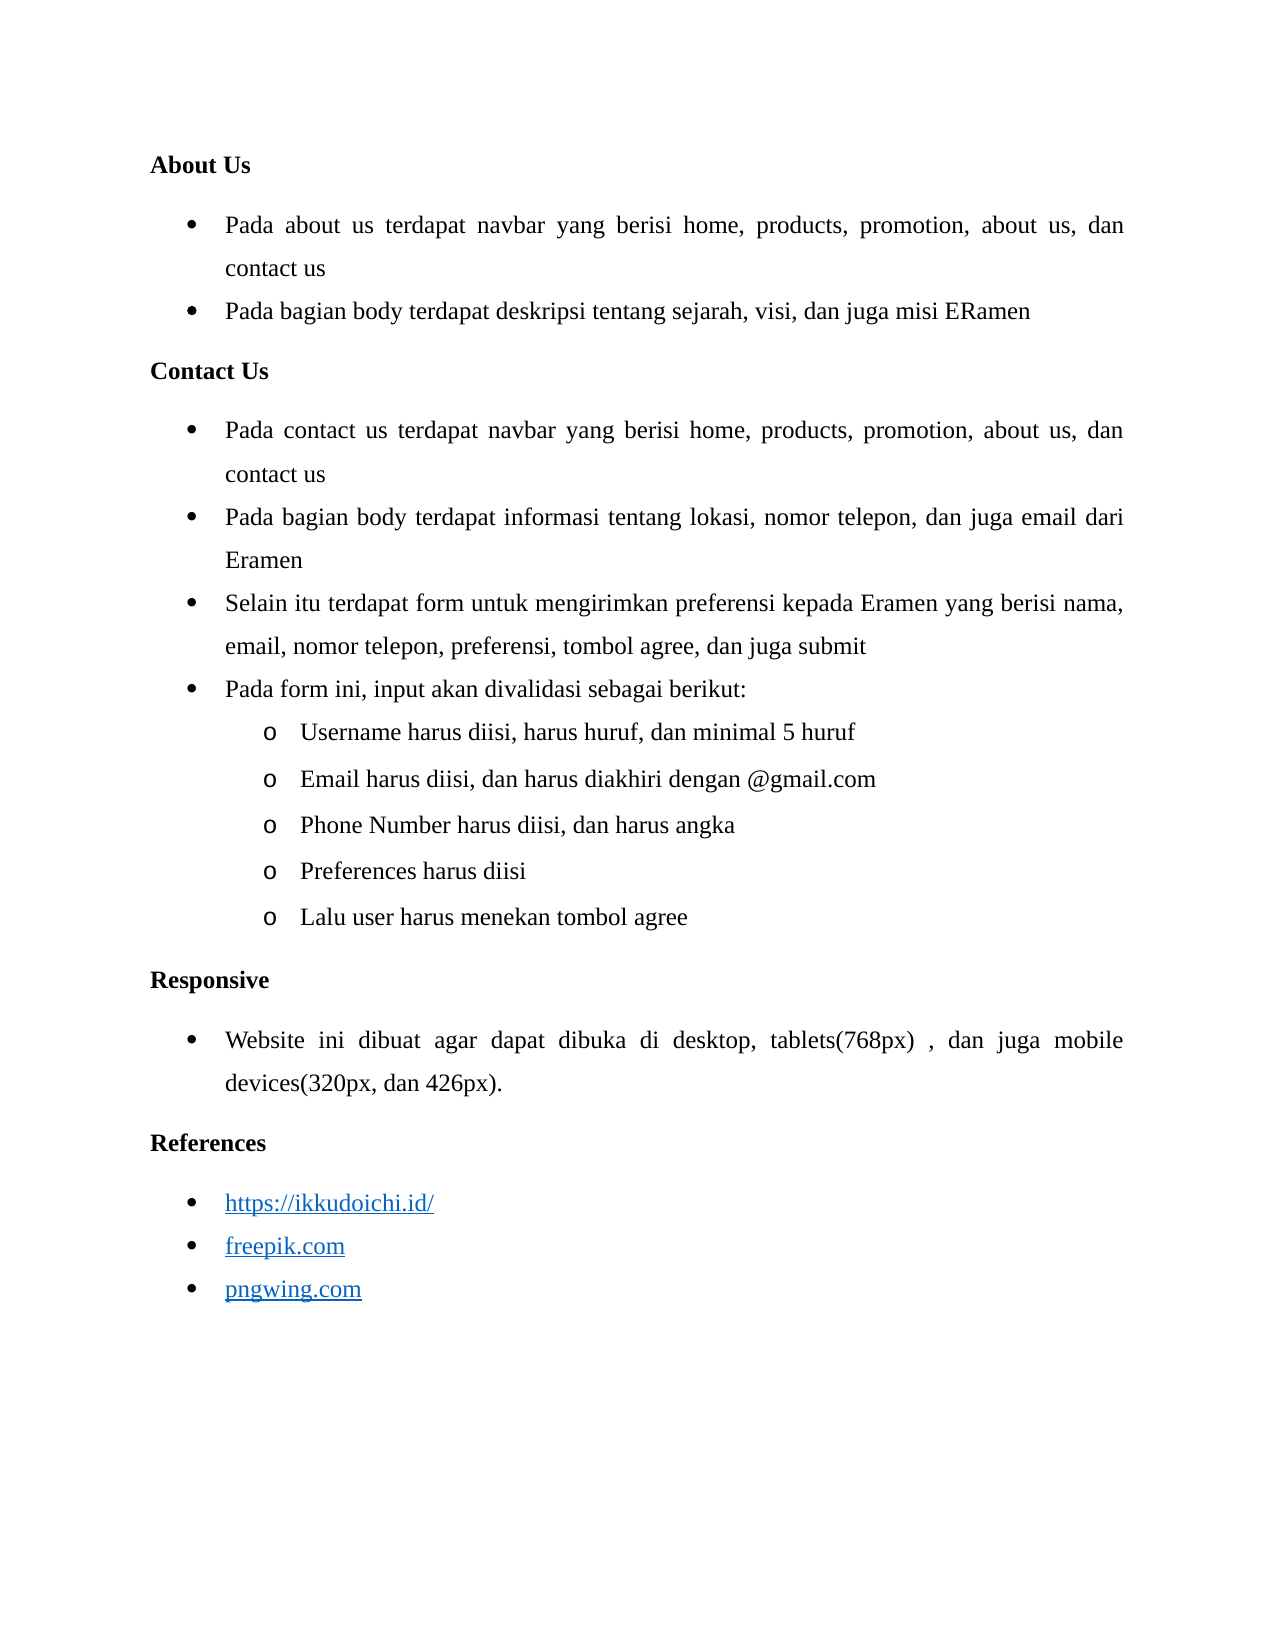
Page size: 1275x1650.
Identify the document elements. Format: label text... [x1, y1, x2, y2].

list pngwing.com [187, 1274, 1125, 1303]
text Contact Us [150, 356, 1125, 384]
list Phone Number harus diisi, dan harus angka [262, 810, 1125, 841]
list Lalu user harus menekan tombol agree [262, 902, 1125, 933]
text Responsive [150, 965, 1125, 994]
text About Us [150, 150, 1125, 179]
text References [150, 1128, 1125, 1157]
list https://ikkudoichi.id/ [187, 1188, 1125, 1217]
list Preferences harus diisi [262, 856, 1125, 887]
list Username harus diisi, harus huruf, dan minimal 5 huruf [262, 717, 1125, 748]
list Email harus diisi, dan harus diakhiri dengan @gmail.com [262, 764, 1125, 794]
list Pada bagian body terdapat deskripsi tentang sejarah, visi, dan juga misi ERamen [187, 296, 1125, 325]
list Pada form ini, input akan divalidasi sebagai berikut: [187, 674, 1125, 703]
list freepik.com [187, 1231, 1125, 1260]
list Website ini dibuat agar dapat dibuka di desktop, tablets(768px) , dan juga mobile devices(320px, dan 426px). [187, 1025, 1125, 1097]
list Pada bagian body terdapat informasi tentang lokasi, nomor telepon, dan juga email dari Eramen [187, 502, 1125, 574]
list Pada contact us terdapat navbar yang berisi home, products, promotion, about us, dan contact us [187, 416, 1125, 487]
list Selain itu terdapat form untuk mengirimkan preferensi kepada Eramen yang berisi nama, email, nomor telepon, preferensi, tombol agree, dan juga submit [187, 588, 1125, 660]
list Pada about us terdapat navbar yang berisi home, products, promotion, about us, dan contact us [187, 210, 1125, 282]
